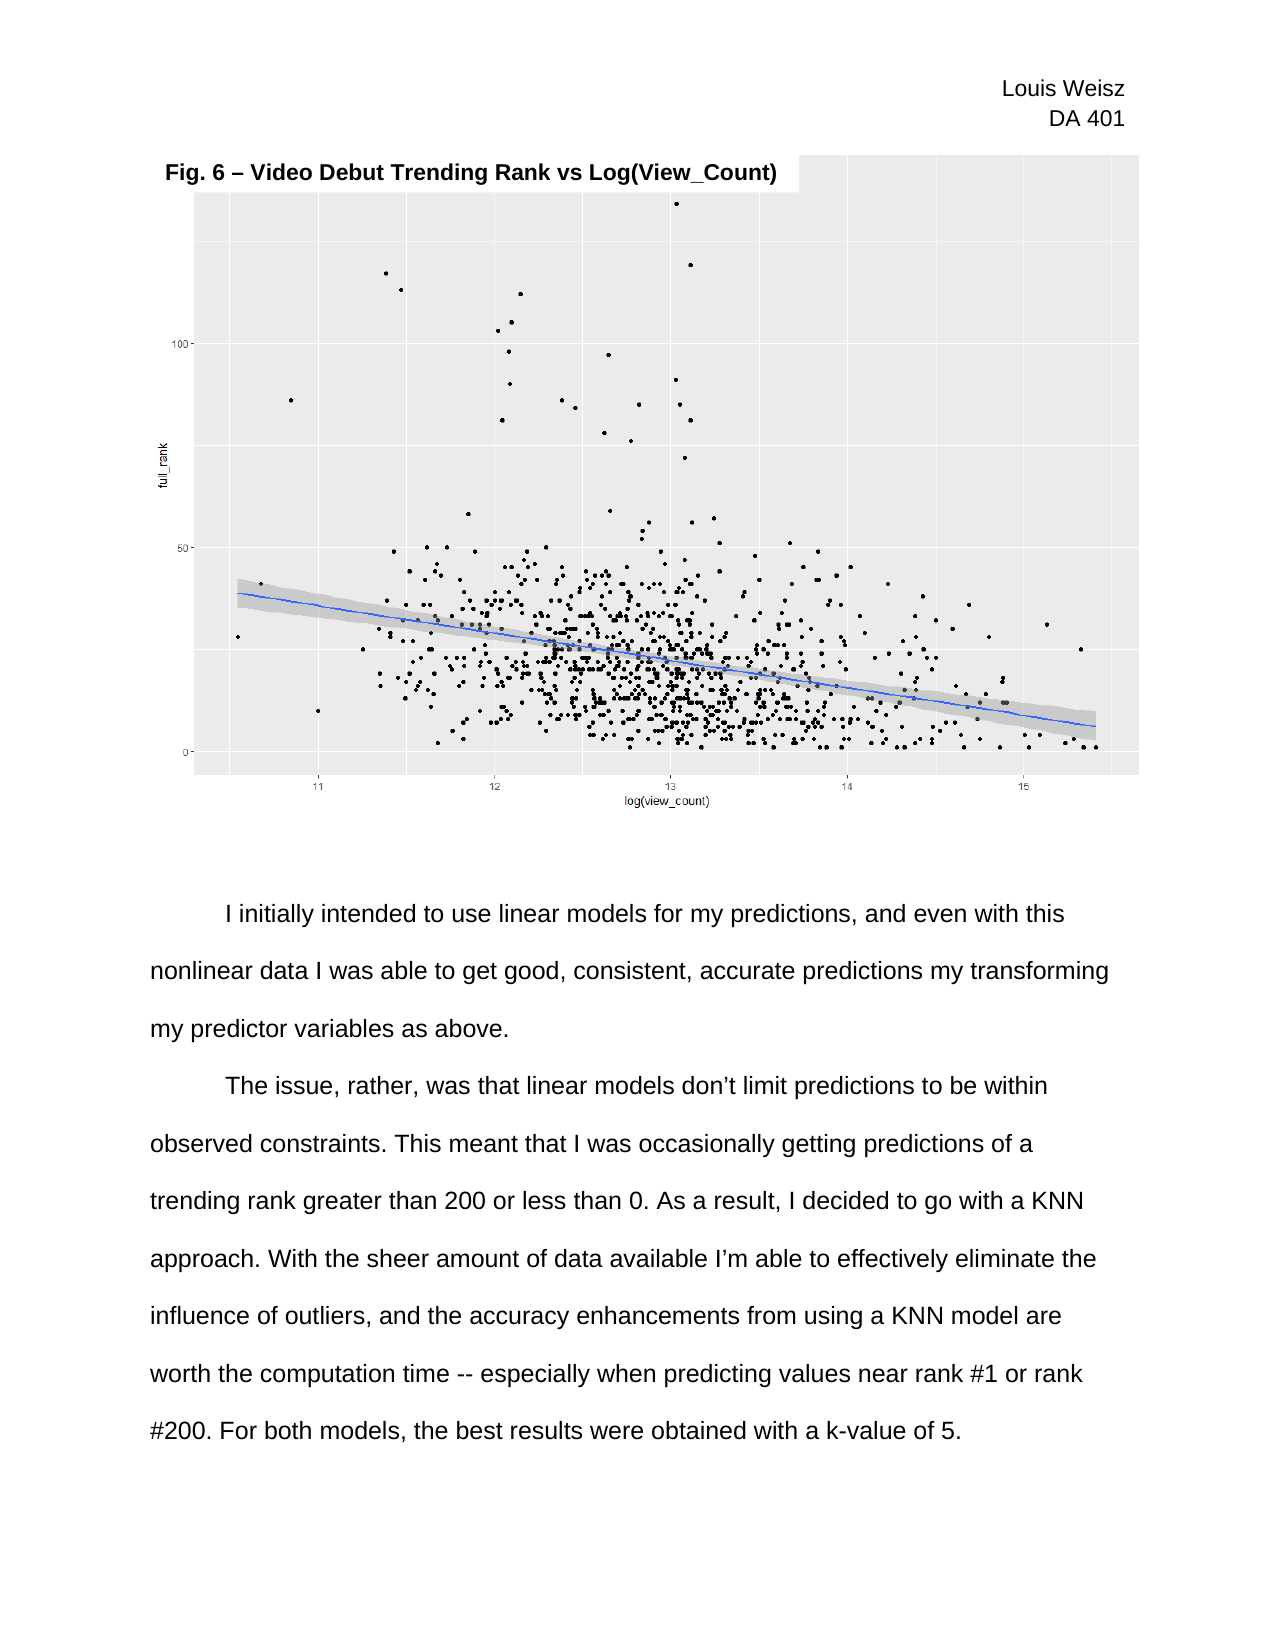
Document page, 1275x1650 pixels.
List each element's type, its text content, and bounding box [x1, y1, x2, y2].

text I initially intended to use linear models for my predictions, and even with this nonlinear data I was able to get good, consistent, accurate predictions my transforming my predictor variables as above. [150, 899, 1125, 1042]
text The issue, rather, was that linear models don’t limit predictions to be within observed constraints. This meant that I was occasionally getting predictions of a trending rank greater than 200 or less than 0. As a result, I decided to go with a KNN approach. With the sheer amount of data available I’m able to effectively eliminate the influence of outliers, and the accuracy enhancements from using a KNN model are worth the computation time -- especially when predicting values near rank #1 or rank #200. For both models, the best results were obtained with a k-value of 5. [150, 1071, 1125, 1445]
picture [150, 150, 1145, 813]
